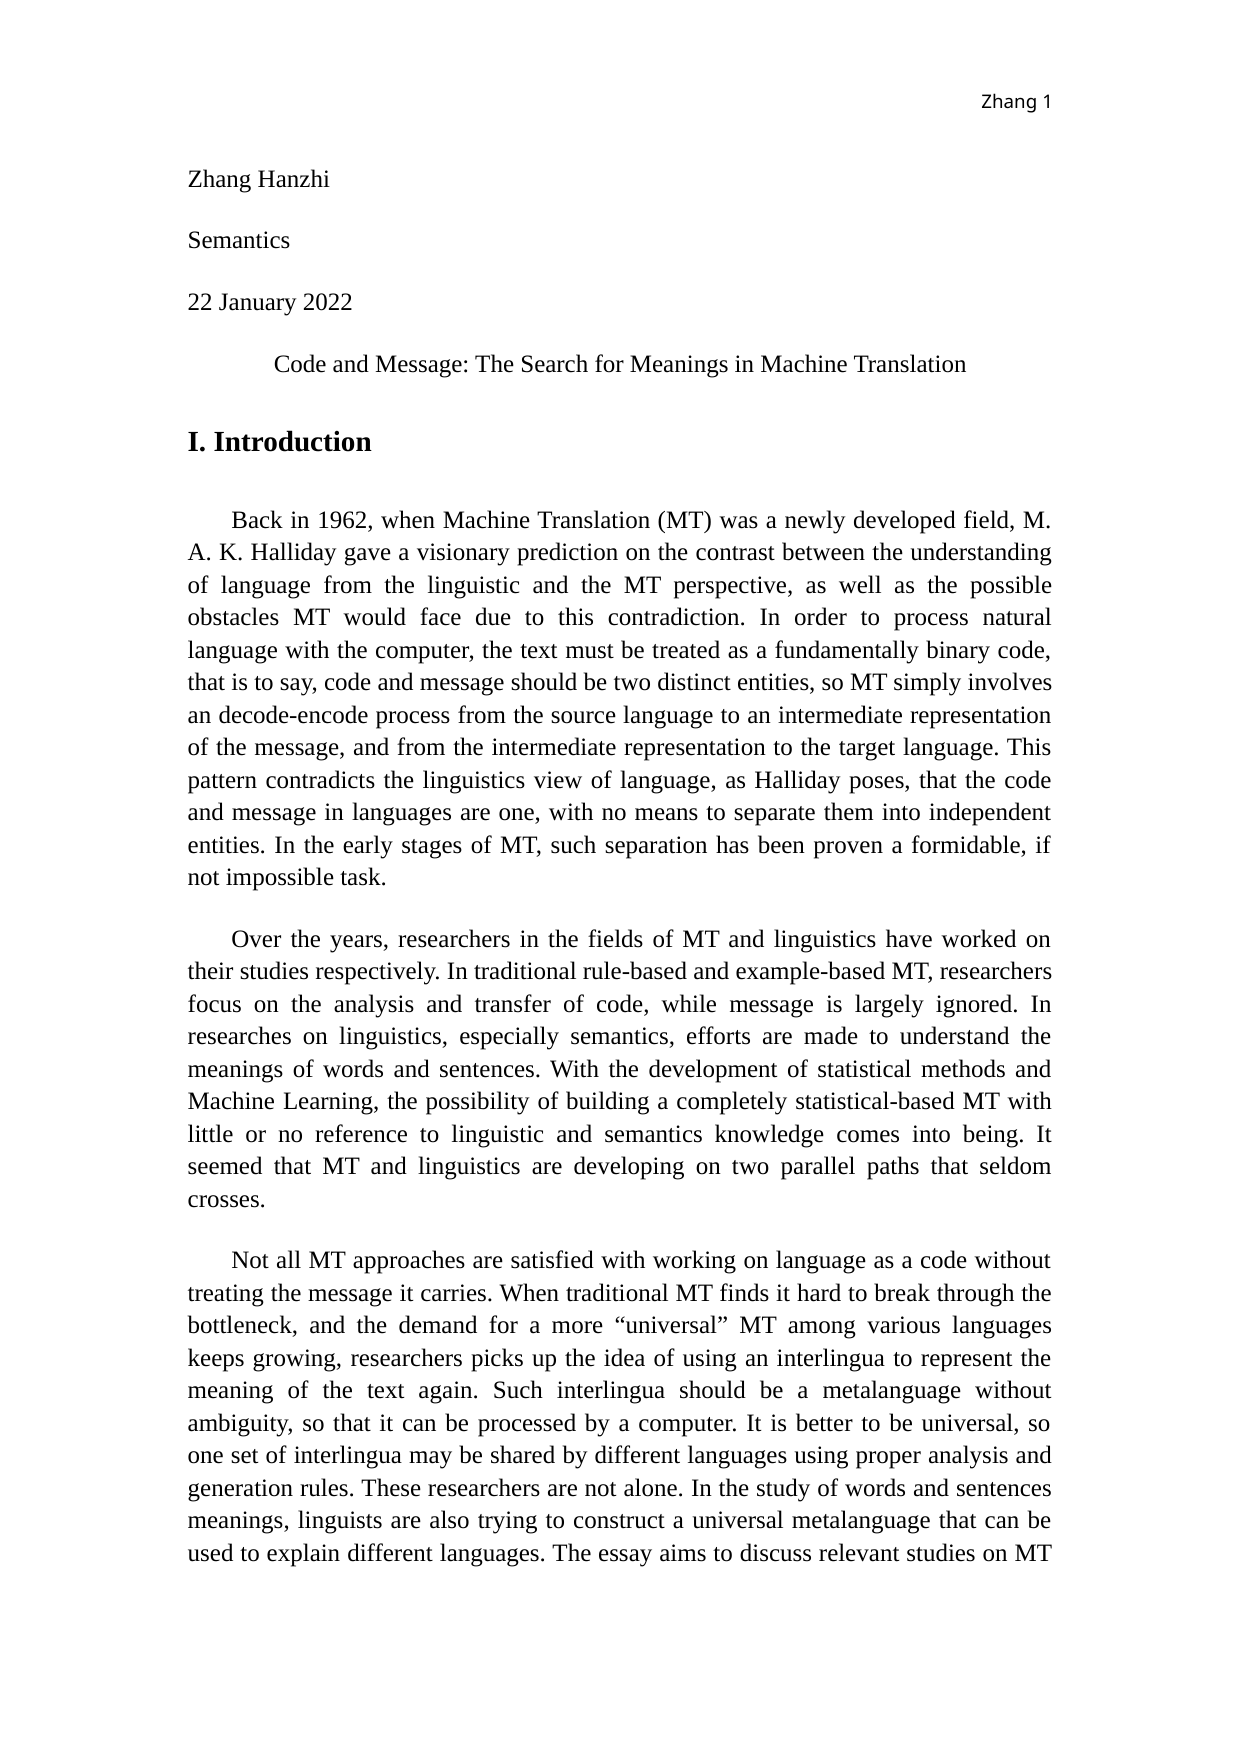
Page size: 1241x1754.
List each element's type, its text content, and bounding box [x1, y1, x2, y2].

text Zhang Hanzhi [187, 162, 1053, 194]
text Back in 1962, when Machine Translation (MT) was a newly developed field, M. A. K. Halliday gave a visionary prediction on the contrast between the understanding of language from the linguistic and the MT perspective, as well as the possible obstacles MT would face due to this contradiction. In order to process natural language with the computer, the text must be treated as a fundamentally binary code, that is to say, code and message should be two distinct entities, so MT simply involves an decode-encode process from the source language to an intermediate representation of the message, and from the intermediate representation to the target language. This pattern contradicts the linguistics view of language, as Halliday poses, that the code and message in languages are one, with no means to separate them into independent entities. In the early stages of MT, such separation has been proven a formidable, if not impossible task. [187, 503, 1053, 893]
text Semantics [187, 224, 1053, 256]
text 22 January 2022 [187, 285, 1053, 318]
text Code and Message: The Search for Meanings in Machine Translation [187, 347, 1053, 379]
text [187, 1244, 1053, 1569]
text I. Introduction [187, 409, 1053, 474]
text Over the years, researchers in the fields of MT and linguistics have worked on their studies respectively. In traditional rule-based and example-based MT, researchers focus on the analysis and transfer of code, while message is largely ignored. In researches on linguistics, especially semantics, efforts are made to understand the meanings of words and sentences. With the development of statistical methods and Machine Learning, the possibility of building a completely statistical-based MT with little or no reference to linguistic and semantics knowledge comes into being. It seemed that MT and linguistics are developing on two parallel paths that seldom crosses. [187, 922, 1053, 1214]
